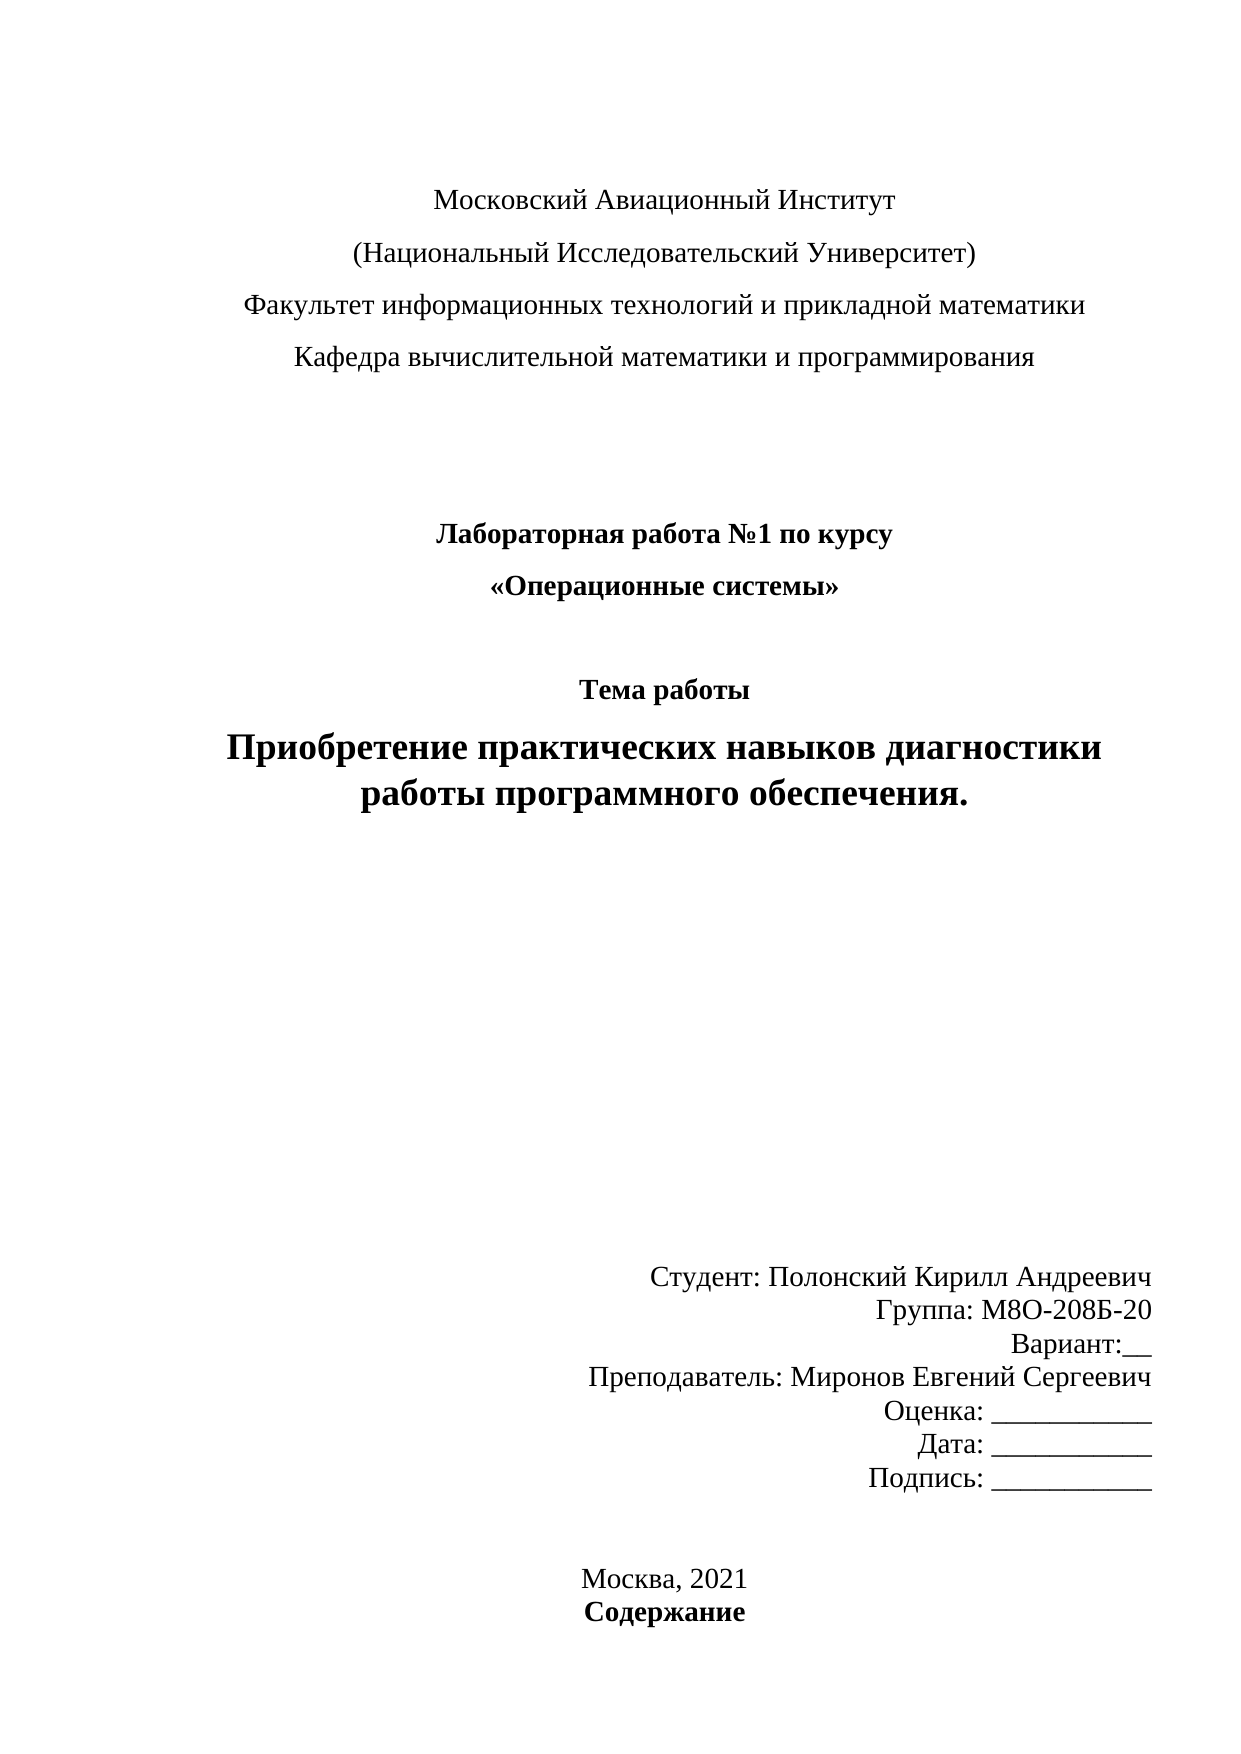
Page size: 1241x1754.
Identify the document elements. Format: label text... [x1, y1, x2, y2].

text Студент: Полонский Кирилл Андреевич [177, 1259, 1152, 1292]
text Факультет информационных технологий и прикладной математики [177, 287, 1152, 320]
text Вариант:__ [767, 1326, 1152, 1359]
text Тема работы [177, 672, 1152, 706]
text Группа: М8О-208Б-20 [767, 1292, 1152, 1326]
text Кафедра вычислительной математики и программирования [177, 339, 1152, 373]
text Оценка: ___________ [177, 1393, 1152, 1427]
text Москва, 2021 [177, 1561, 1152, 1594]
text Лабораторная работа №1 по курсу [177, 516, 1152, 549]
text Содержание [177, 1594, 1152, 1628]
text Подпись: ___________ [177, 1460, 1152, 1494]
text «Операционные системы» [177, 568, 1152, 602]
text Дата: ___________ [177, 1427, 1152, 1460]
text Московский Авиационный Институт [177, 182, 1152, 216]
text Преподаватель: Миронов Евгений Сергеевич [177, 1359, 1152, 1393]
text (Национальный Исследовательский Университет) [177, 235, 1152, 268]
text Приобретение практических навыков диагностики работы программного обеспечения. [177, 724, 1152, 813]
